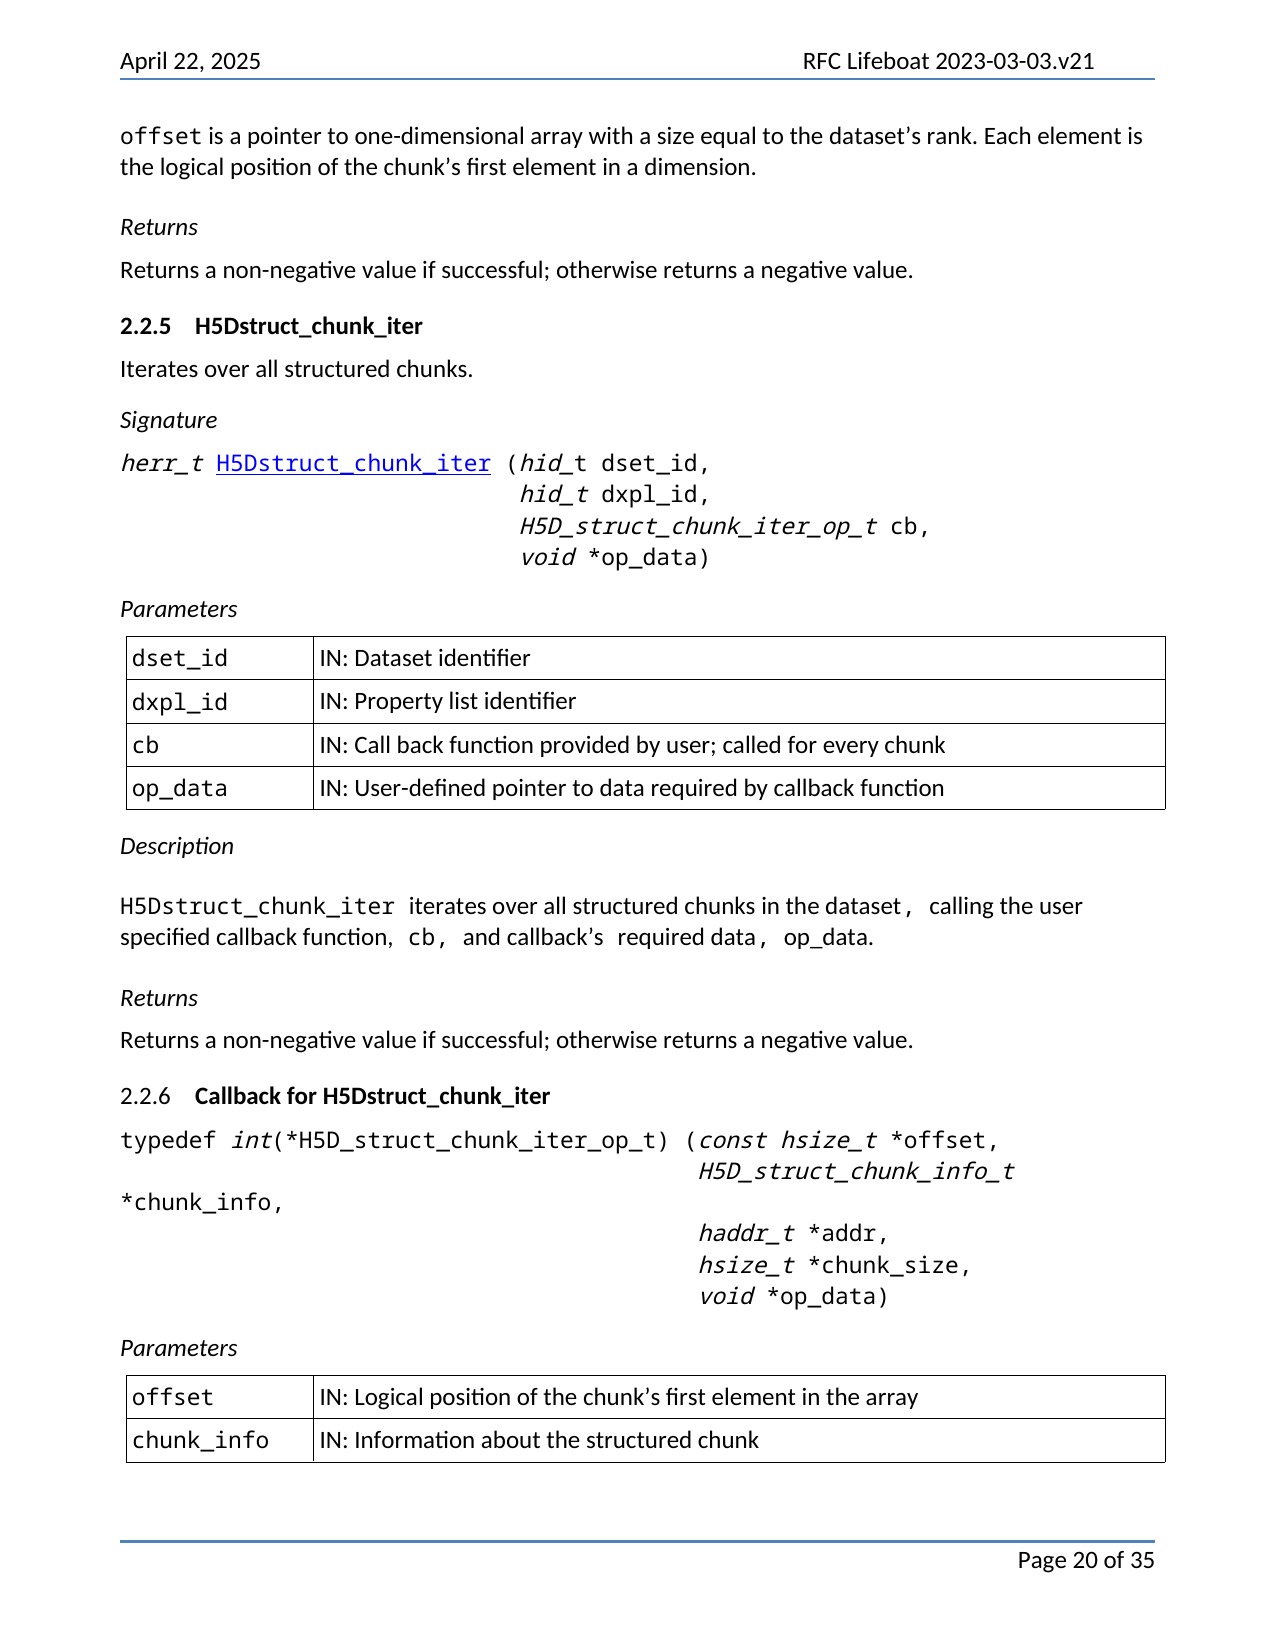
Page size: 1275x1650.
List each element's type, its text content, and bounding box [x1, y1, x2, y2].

table_header offset [127, 1376, 313, 1418]
text void *op_data) [120, 541, 1155, 572]
subtitle Callback for H5Dstruct_chunk_iter [120, 1081, 1155, 1111]
table_header IN: Logical position of the chunk’s first element in the array [314, 1376, 1165, 1418]
subtitle H5Dstruct_chunk_iter [120, 310, 1155, 340]
table_cell IN: Information about the structured chunk [314, 1419, 1165, 1461]
text herr_t H5Dstruct_chunk_iter (hid_t dset_id, [120, 447, 1155, 478]
table_cell IN: Property list identifier [314, 680, 1165, 722]
table_cell cb [127, 724, 313, 766]
subtitle Description [120, 830, 1155, 861]
text hsize_t *chunk_size, [120, 1248, 1155, 1280]
subtitle Returns [120, 982, 1155, 1012]
text Iterates over all structured chunks. [120, 353, 1155, 383]
table_cell IN: Call back function provided by user; called for every chunk [314, 724, 1165, 766]
subtitle Signature [120, 404, 1155, 435]
text Returns a non-negative value if successful; otherwise returns a negative value. [120, 254, 1155, 284]
text typedef int(*H5D_struct_chunk_iter_op_t) (const hsize_t *offset, [120, 1123, 1155, 1155]
table_cell dxpl_id [127, 680, 313, 722]
table_header dset_id [127, 637, 313, 679]
subtitle Parameters [120, 1332, 1155, 1362]
table_cell op_data [127, 767, 313, 809]
text H5D_struct_chunk_iter_op_t cb, [120, 510, 1155, 541]
table_cell chunk_info [127, 1419, 313, 1461]
table_header IN: Dataset identifier [314, 637, 1165, 679]
text H5Dstruct_chunk_iter iterates over all structured chunks in the dataset, calling the user specified callback function, cb, and callback’s required data, op_data. [120, 890, 1155, 952]
text haddr_t *addr, [120, 1217, 1155, 1248]
text void *op_data) [120, 1280, 1155, 1311]
subtitle Returns [120, 211, 1155, 241]
text hid_t dxpl_id, [120, 478, 1155, 510]
text Returns a non-negative value if successful; otherwise returns a negative value. [120, 1025, 1155, 1055]
text offset is a pointer to one-dimensional array with a size equal to the dataset’s rank. Each element is the logical position of the chunk’s first element in a dimension. [120, 120, 1155, 182]
text H5D_struct_chunk_info_t *chunk_info, [120, 1155, 1155, 1217]
subtitle Parameters [120, 593, 1155, 623]
table_cell IN: User-defined pointer to data required by callback function [314, 767, 1165, 809]
